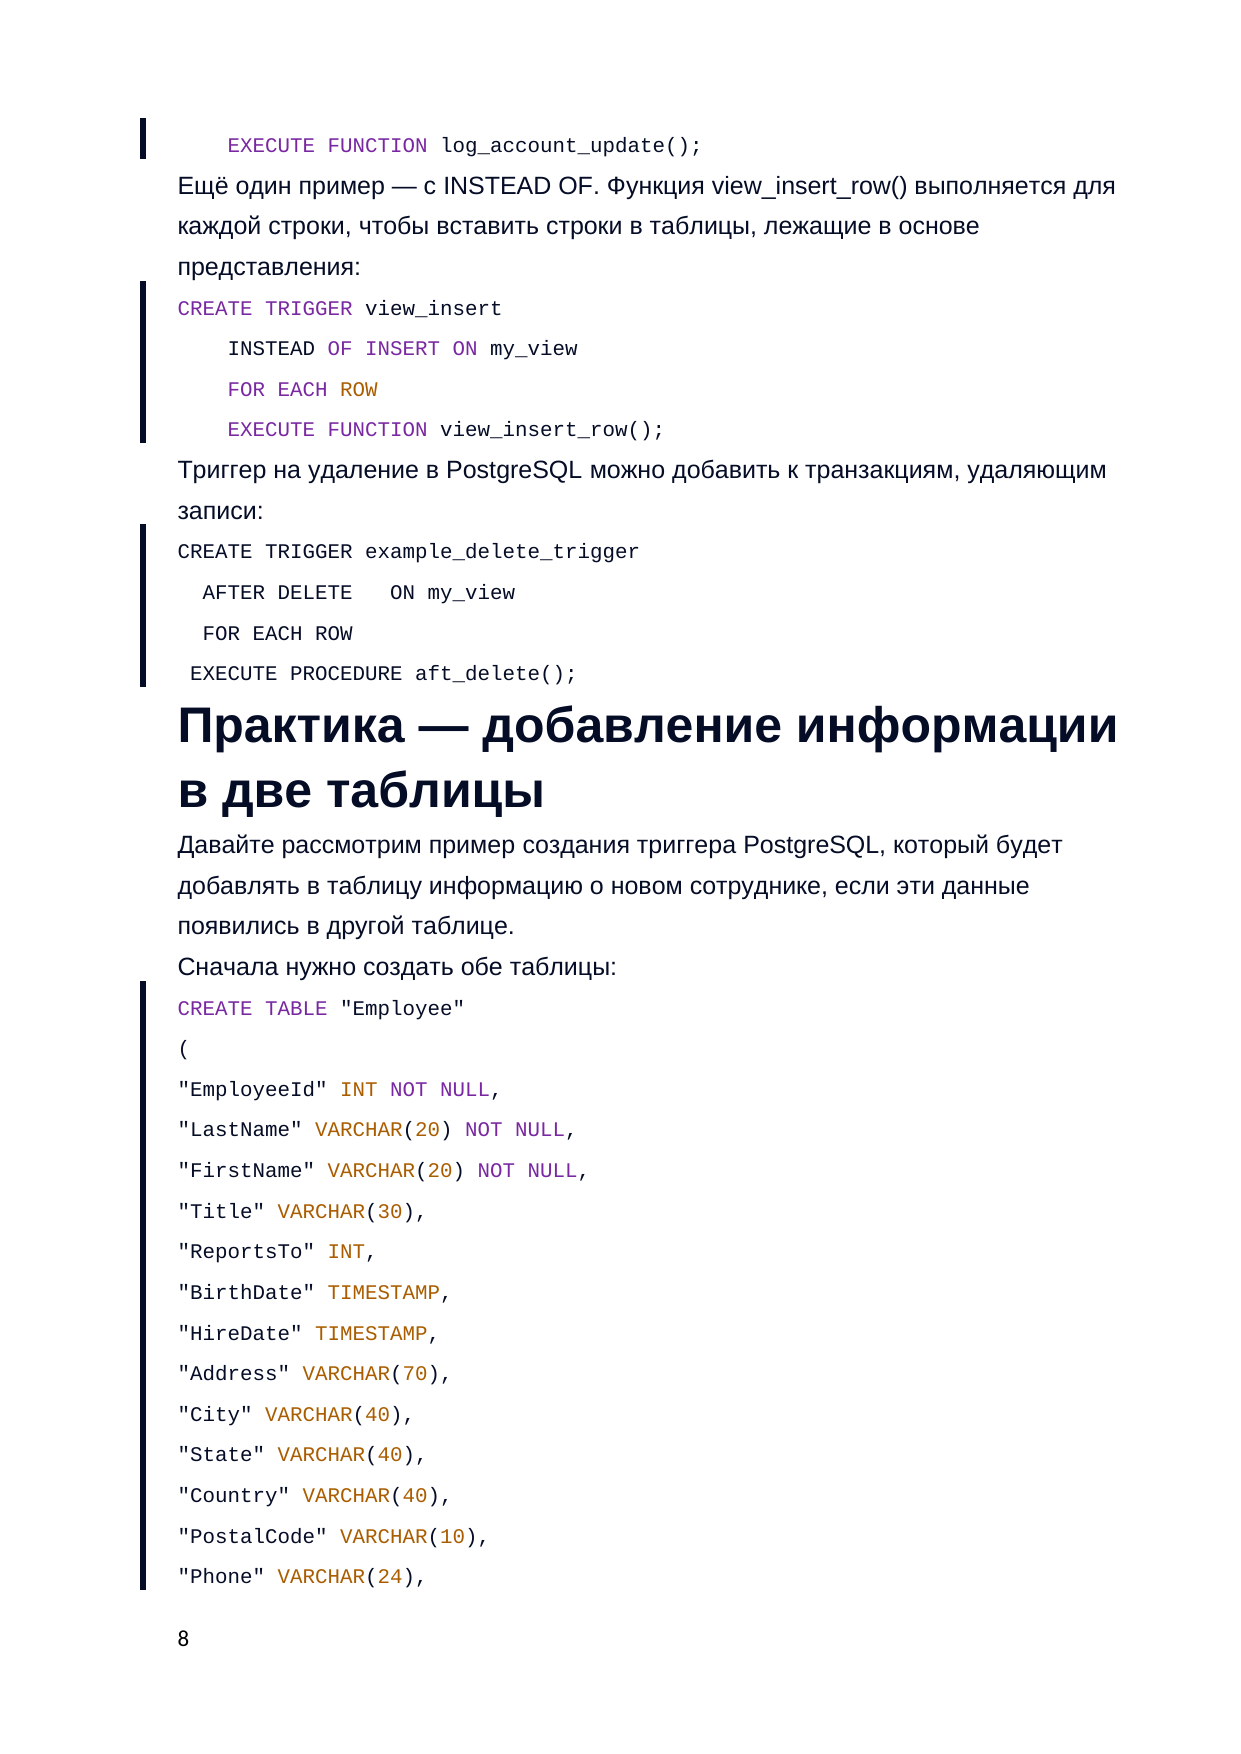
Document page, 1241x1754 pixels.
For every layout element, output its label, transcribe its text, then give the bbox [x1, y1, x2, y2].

text "City" VARCHAR(40), [177, 1387, 1152, 1427]
text "BirthDate" TIMESTAMP, [177, 1265, 1152, 1306]
text Практика — добавление информации в две таблицы [177, 687, 1152, 818]
text CREATE TRIGGER example_delete_trigger [177, 524, 1152, 565]
text EXECUTE FUNCTION view_insert_row(); [177, 402, 1152, 443]
text "Phone" VARCHAR(24), [177, 1549, 1152, 1590]
text "State" VARCHAR(40), [177, 1427, 1152, 1468]
text "PostalCode" VARCHAR(10), [177, 1509, 1152, 1549]
text CREATE TABLE "Employee" [177, 981, 1152, 1021]
text AFTER DELETE ON my_view [177, 565, 1152, 606]
text "FirstName" VARCHAR(20) NOT NULL, [177, 1143, 1152, 1184]
text Сначала нужно создать обе таблицы: [177, 940, 1152, 981]
text "ReportsTo" INT, [177, 1224, 1152, 1265]
text CREATE TRIGGER view_insert [177, 281, 1152, 321]
text FOR EACH ROW [177, 606, 1152, 646]
text "Title" VARCHAR(30), [177, 1184, 1152, 1224]
text EXECUTE FUNCTION log_account_update(); [177, 118, 1152, 159]
text FOR EACH ROW [177, 362, 1152, 402]
text Давайте рассмотрим пример создания триггера PostgreSQL, который будет добавлять в таблицу информацию о новом сотруднике, если эти данные появились в другой таблице. [177, 818, 1152, 940]
text "HireDate" TIMESTAMP, [177, 1306, 1152, 1346]
text INSTEAD OF INSERT ON my_view [177, 321, 1152, 362]
text Триггер на удаление в PostgreSQL можно добавить к транзакциям, удаляющим записи: [177, 443, 1152, 524]
text ( [177, 1021, 1152, 1062]
text "Address" VARCHAR(70), [177, 1346, 1152, 1387]
text "EmployeeId" INT NOT NULL, [177, 1062, 1152, 1102]
text Ещё один пример — с INSTEAD OF. Функция view_insert_row() выполняется для каждой строки, чтобы вставить строки в таблицы, лежащие в основе представления: [177, 159, 1152, 281]
text EXECUTE PROCEDURE aft_delete(); [177, 646, 1152, 687]
text "LastName" VARCHAR(20) NOT NULL, [177, 1102, 1152, 1143]
text "Country" VARCHAR(40), [177, 1468, 1152, 1509]
